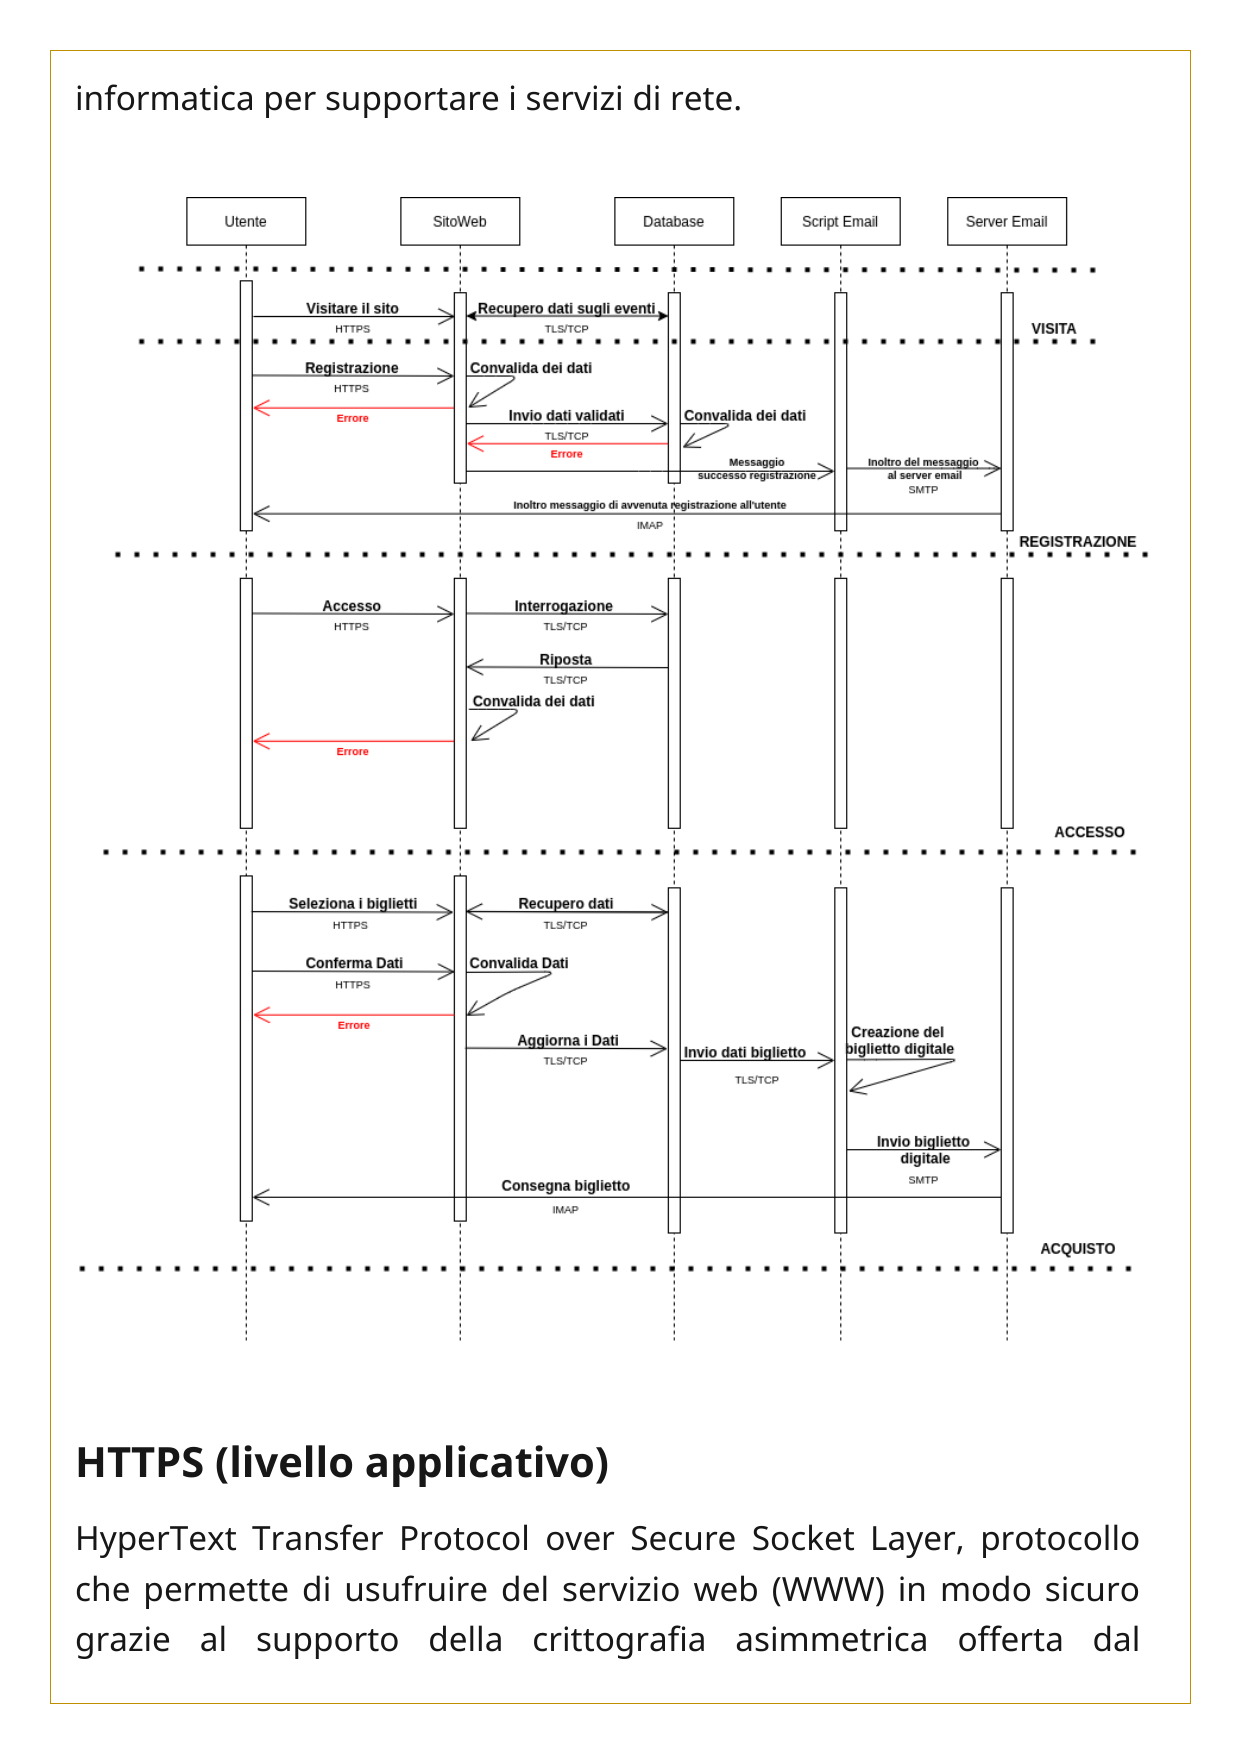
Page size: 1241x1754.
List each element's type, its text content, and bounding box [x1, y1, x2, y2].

text HTTPS (livello applicativo) [75, 1433, 1142, 1490]
picture [77, 197, 1166, 1342]
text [75, 1515, 1142, 1661]
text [75, 75, 1142, 120]
